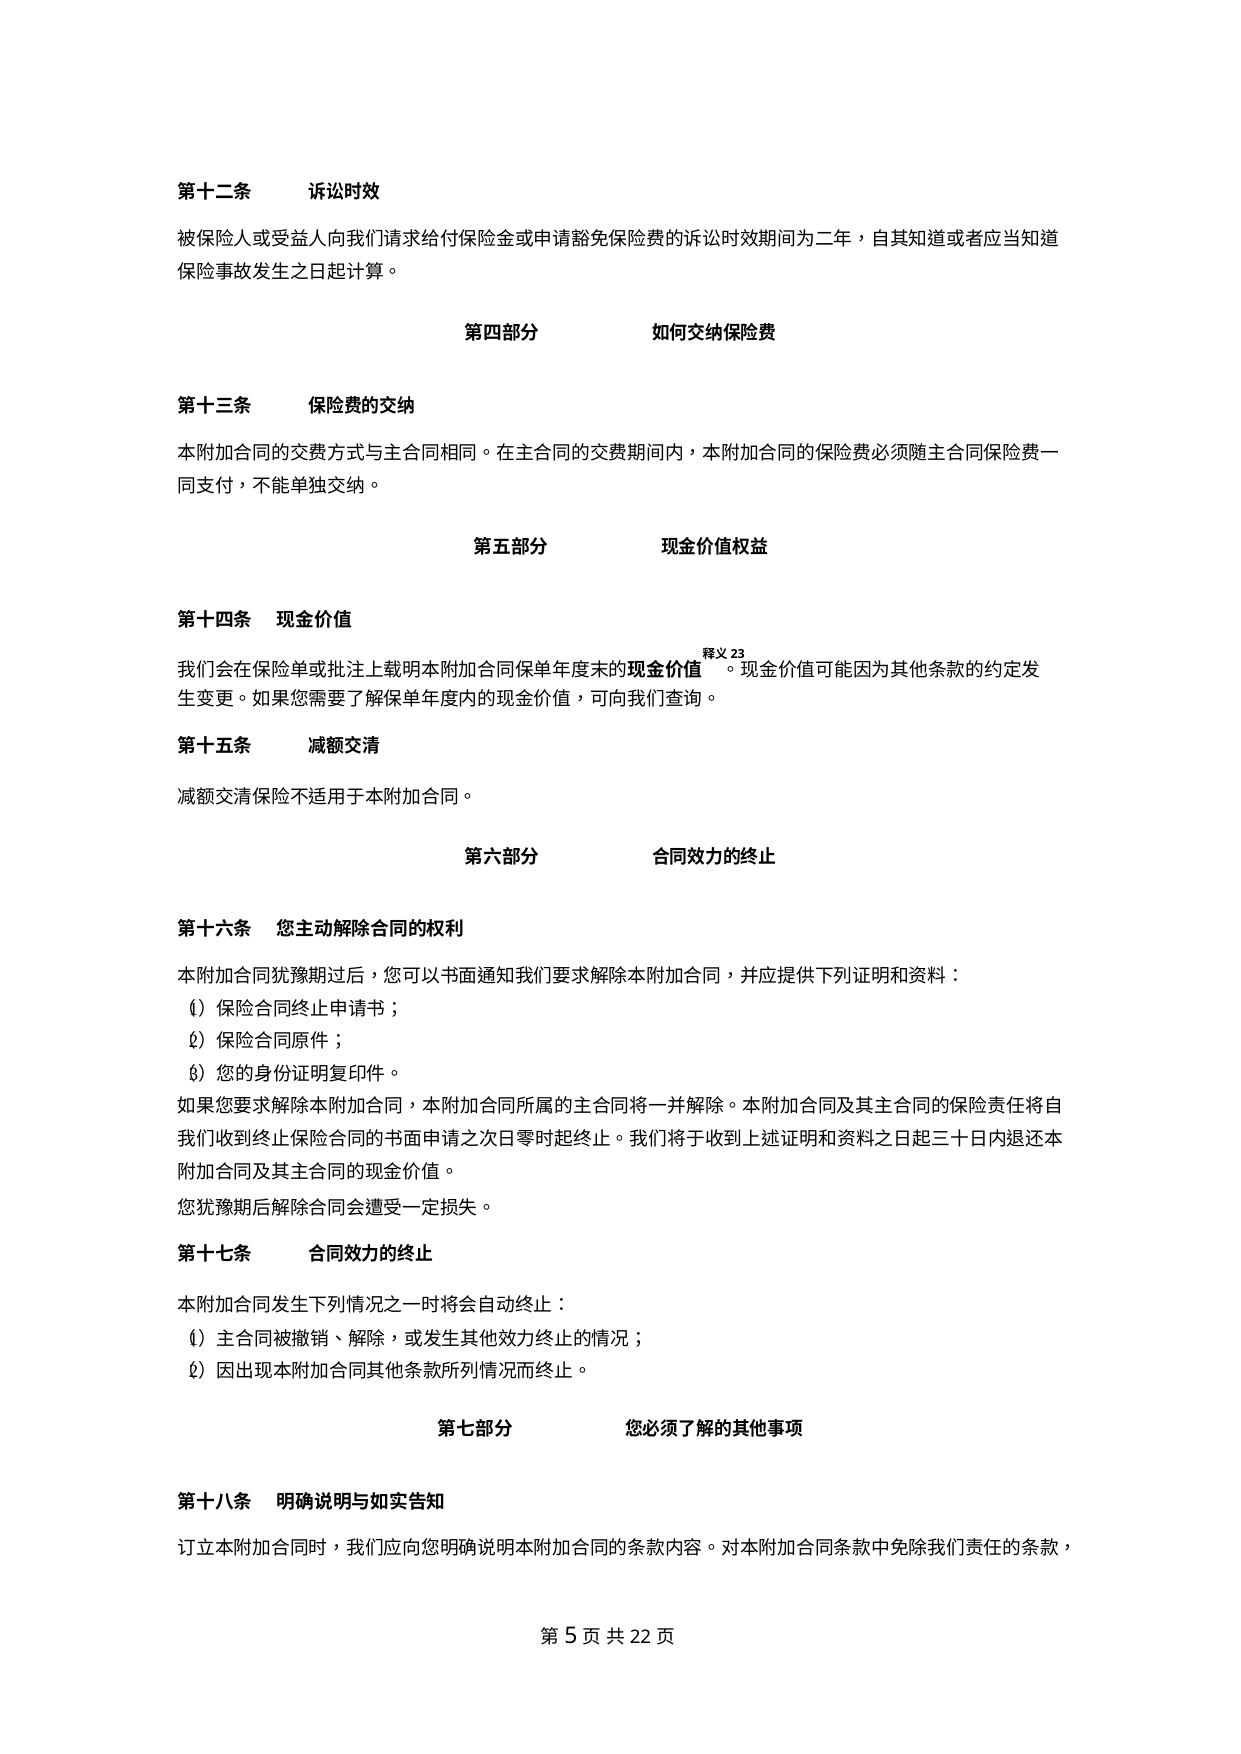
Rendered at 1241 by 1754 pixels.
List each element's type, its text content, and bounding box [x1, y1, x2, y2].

text 订立本附加合同时，我们应向您明确说明本附加合同的条款内容。对本附加合同条款中免除我们责任的条款， [177, 1535, 1084, 1560]
text 第四部分 如何交纳保险费 [167, 320, 1074, 345]
text 第五部分 现金价值权益 [167, 534, 1074, 559]
text 您犹豫期后解除合同会遭受一定损失。第十七条 合同效力的终止 [177, 1194, 496, 1266]
text 第十六条 您主动解除合同的权利 [177, 916, 1084, 941]
text 减额交清保险不适用于本附加合同。 [177, 783, 1084, 809]
text 第七部分 您必须了解的其他事项 [167, 1415, 1074, 1441]
text 本附加合同犹豫期过后，您可以书面通知我们要求解除本附加合同，并应提供下列证明和资料： [177, 962, 1084, 988]
text 第十四条 现金价值 [177, 607, 1084, 632]
text （3）您的身份证明复印件。 [177, 1060, 1084, 1085]
text 我们会在保险单或批注上载明本附加合同保单年度末的现金价值 。现金价值可能因为其他条款的约定发 [177, 661, 1084, 680]
text 第十二条 诉讼时效 [177, 178, 1084, 204]
text （1）保险合同终止申请书； [177, 996, 1084, 1021]
text 第六部分 合同效力的终止 [167, 843, 1074, 868]
text 本附加合同的交费方式与主合同相同。在主合同的交费期间内，本附加合同的保险费必须随主合同保险费一同支付，不能单独交纳。 [177, 439, 1064, 498]
text （1）主合同被撤销、解除，或发生其他效力终止的情况； [177, 1325, 1084, 1351]
text 第十八条 明确说明与如实告知 [177, 1488, 1084, 1513]
text 如果您要求解除本附加合同，本附加合同所属的主合同将一并解除。本附加合同及其主合同的保险责任将自我们收到终止保险合同的书面申请之次日零时起终止。我们将于收到上述证明和资料之日起三十日内退还本附加合同及其主合同的现金价值。 [177, 1092, 1064, 1184]
text 第十三条 保险费的交纳 [177, 392, 1084, 418]
text （2）保险合同原件； [177, 1028, 1084, 1053]
text 生变更。如果您需要了解保单年度内的现金价值，可向我们查询。第十五条 减额交清 [177, 686, 721, 757]
text （2）因出现本附加合同其他条款所列情况而终止。 [177, 1357, 1084, 1382]
text 被保险人或受益人向我们请求给付保险金或申请豁免保险费的诉讼时效期间为二年，自其知道或者应当知道保险事故发生之日起计算。 [177, 225, 1064, 284]
text 本附加合同发生下列情况之一时将会自动终止： [177, 1292, 1084, 1317]
